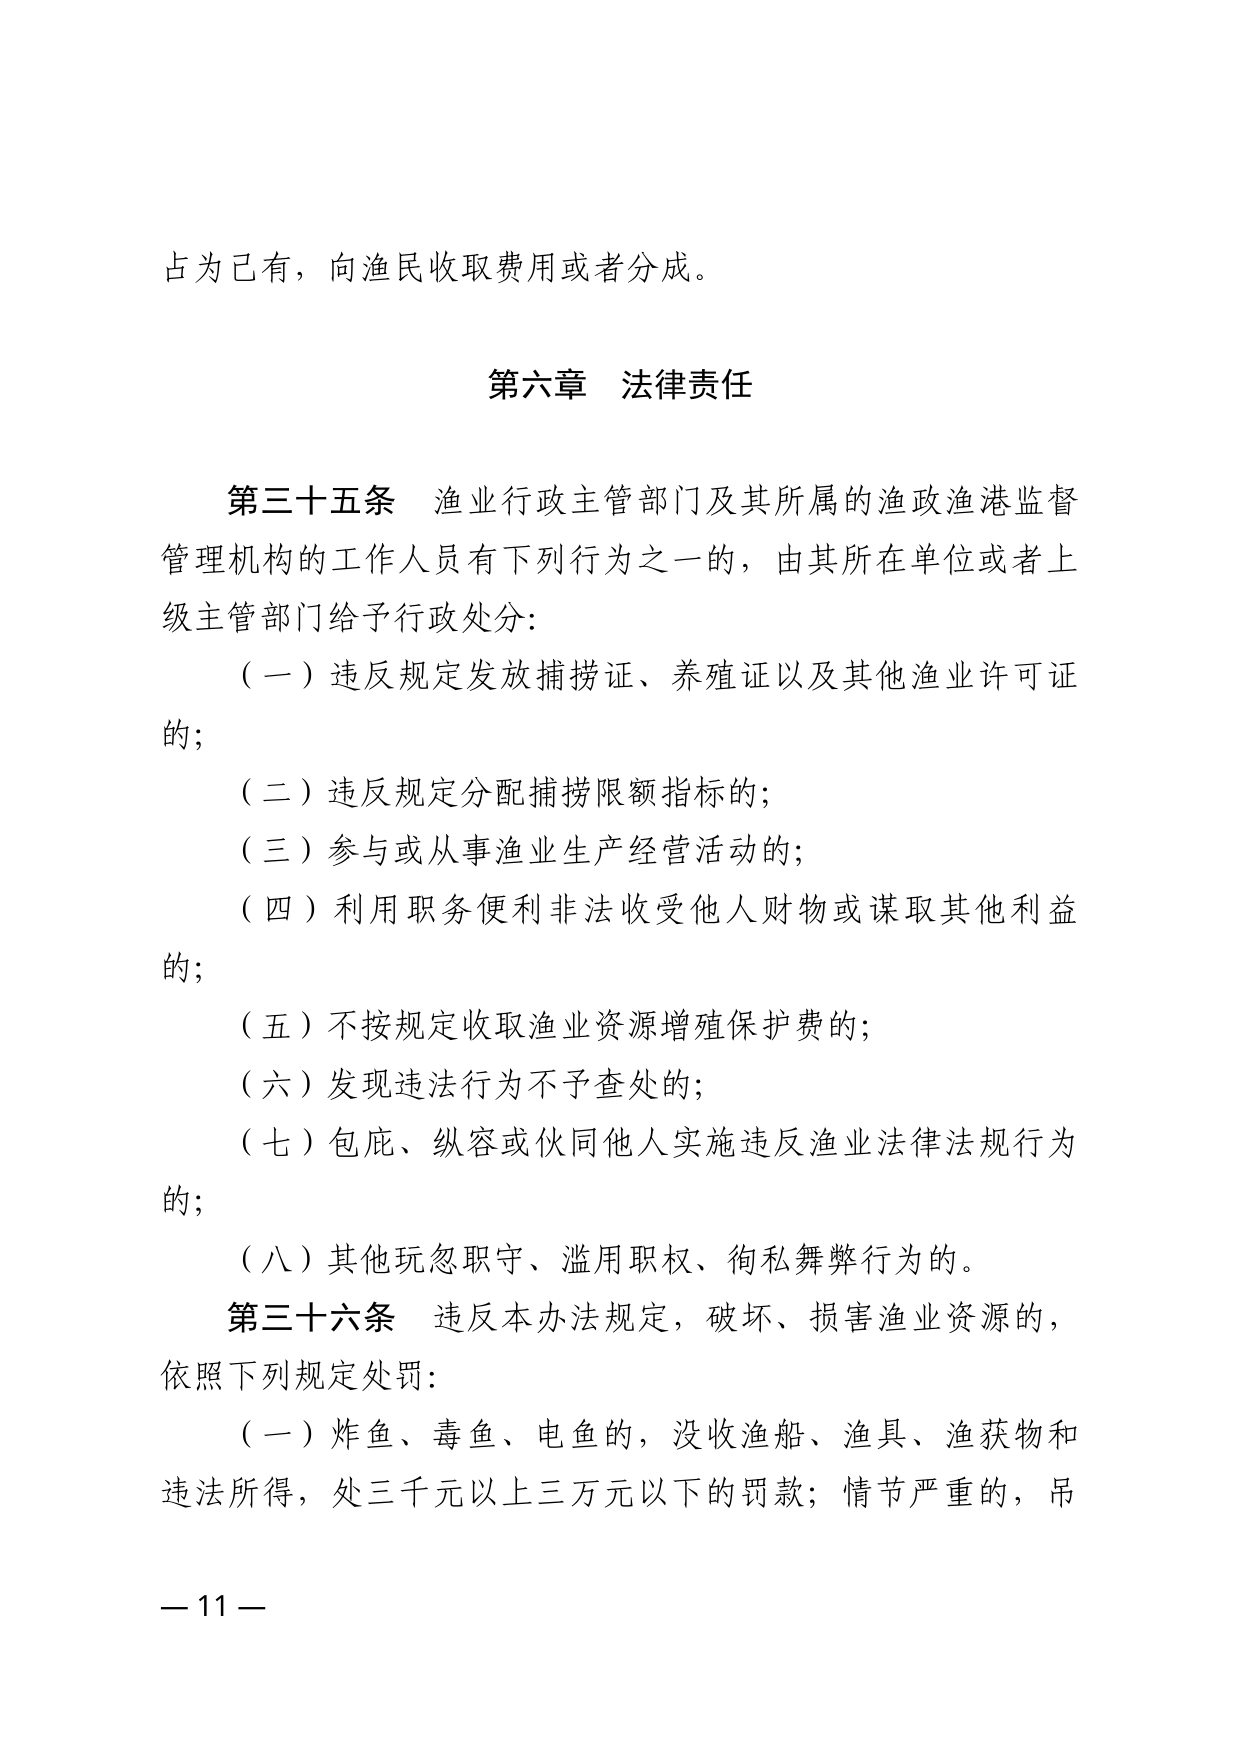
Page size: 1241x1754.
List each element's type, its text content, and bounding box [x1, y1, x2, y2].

text （六）发现违法行为不予查处的； [159, 1049, 1081, 1108]
text （八）其他玩忽职守、滥用职权、徇私舞弊行为的。 [159, 1224, 1081, 1283]
text （一）违反规定发放捕捞证、养殖证以及其他渔业许可证的； [159, 641, 1081, 758]
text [159, 1399, 1081, 1516]
text 第三十五条 渔业行政主管部门及其所属的渔政渔港监督管理机构的工作人员有下列行为之一的，由其所在单位或者上级主管部门给予行政处分： [159, 466, 1081, 641]
text （四）利用职务便利非法收受他人财物或谋取其他利益的； [159, 874, 1081, 991]
text 第三十六条 违反本办法规定，破坏、损害渔业资源的，依照下列规定处罚： [159, 1283, 1081, 1399]
text 第六章 法律责任 [159, 349, 1081, 408]
text （二）违反规定分配捕捞限额指标的； [159, 758, 1081, 816]
text （七）包庇、纵容或伙同他人实施违反渔业法律法规行为的； [159, 1108, 1081, 1224]
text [159, 233, 1081, 291]
text （三）参与或从事渔业生产经营活动的； [159, 816, 1081, 874]
text （五）不按规定收取渔业资源增殖保护费的； [159, 991, 1081, 1049]
